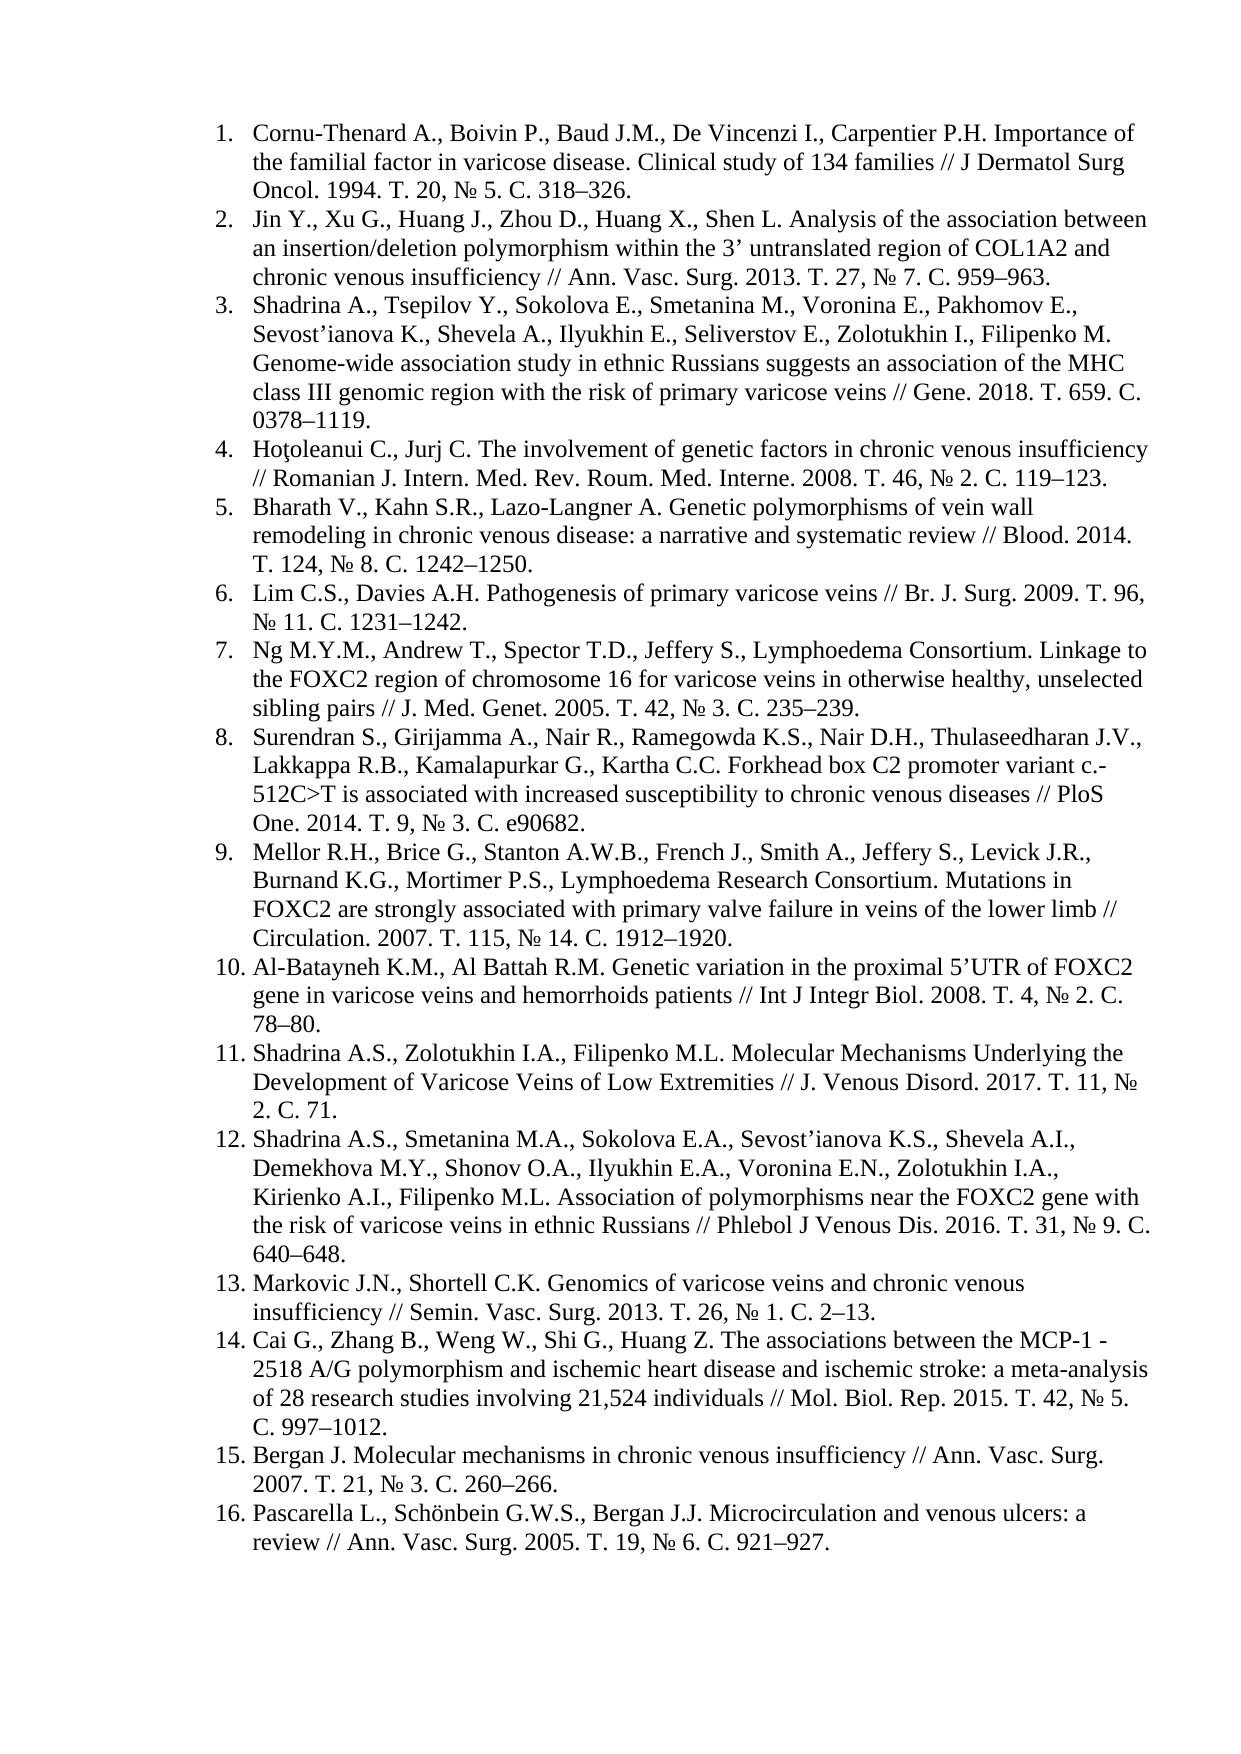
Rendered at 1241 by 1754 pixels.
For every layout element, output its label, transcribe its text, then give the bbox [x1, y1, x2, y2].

list Shadrina A.S., Zolotukhin I.A., Filipenko M.L. Molecular Mechanisms Underlying the Development of Varicose Veins of Low Extremities // J. Venous Disord. 2017. Т. 11, № 2. С. 71. [215, 1038, 1152, 1124]
list Surendran S., Girijamma A., Nair R., Ramegowda K.S., Nair D.H., Thulaseedharan J.V., Lakkappa R.B., Kamalapurkar G., Kartha C.C. Forkhead box C2 promoter variant c.-512C>T is associated with increased susceptibility to chronic venous diseases // PloS One. 2014. Т. 9, № 3. С. e90682. [215, 722, 1152, 837]
list Al-Batayneh K.M., Al Battah R.M. Genetic variation in the proximal 5’UTR of FOXC2 gene in varicose veins and hemorrhoids patients // Int J Integr Biol. 2008. Т. 4, № 2. С. 78–80. [215, 952, 1152, 1038]
list Mellor R.H., Brice G., Stanton A.W.B., French J., Smith A., Jeffery S., Levick J.R., Burnand K.G., Mortimer P.S., Lymphoedema Research Consortium. Mutations in FOXC2 are strongly associated with primary valve failure in veins of the lower limb // Circulation. 2007. Т. 115, № 14. С. 1912–1920. [215, 837, 1152, 952]
list Hoţoleanui C., Jurj C. The involvement of genetic factors in chronic venous insufficiency // Romanian J. Intern. Med. Rev. Roum. Med. Interne. 2008. Т. 46, № 2. С. 119–123. [215, 434, 1152, 492]
list Markovic J.N., Shortell C.K. Genomics of varicose veins and chronic venous insufficiency // Semin. Vasc. Surg. 2013. Т. 26, № 1. С. 2–13. [215, 1268, 1152, 1326]
list Ng M.Y.M., Andrew T., Spector T.D., Jeffery S., Lymphoedema Consortium. Linkage to the FOXC2 region of chromosome 16 for varicose veins in otherwise healthy, unselected sibling pairs // J. Med. Genet. 2005. Т. 42, № 3. С. 235–239. [215, 636, 1152, 722]
list Lim C.S., Davies A.H. Pathogenesis of primary varicose veins // Br. J. Surg. 2009. Т. 96, № 11. С. 1231–1242. [215, 578, 1152, 636]
list Shadrina A., Tsepilov Y., Sokolova E., Smetanina M., Voronina E., Pakhomov E., Sevost’ianova K., Shevela A., Ilyukhin E., Seliverstov E., Zolotukhin I., Filipenko M. Genome-wide association study in ethnic Russians suggests an association of the MHC class III genomic region with the risk of primary varicose veins // Gene. 2018. Т. 659. С. 0378–1119. [215, 291, 1152, 434]
list Pascarella L., Schönbein G.W.S., Bergan J.J. Microcirculation and venous ulcers: a review // Ann. Vasc. Surg. 2005. Т. 19, № 6. С. 921–927. [215, 1498, 1152, 1556]
list Shadrina A.S., Smetanina M.A., Sokolova E.A., Sevost’ianova K.S., Shevela A.I., Demekhova M.Y., Shonov O.A., Ilyukhin E.A., Voronina E.N., Zolotukhin I.A., Kirienko A.I., Filipenko M.L. Association of polymorphisms near the FOXC2 gene with the risk of varicose veins in ethnic Russians // Phlebol J Venous Dis. 2016. Т. 31, № 9. С. 640–648. [215, 1124, 1152, 1268]
list Cai G., Zhang B., Weng W., Shi G., Huang Z. The associations between the MCP-1 -2518 A/G polymorphism and ischemic heart disease and ischemic stroke: a meta-analysis of 28 research studies involving 21,524 individuals // Mol. Biol. Rep. 2015. Т. 42, № 5. С. 997–1012. [215, 1326, 1152, 1441]
list Bergan J. Molecular mechanisms in chronic venous insufficiency // Ann. Vasc. Surg. 2007. Т. 21, № 3. С. 260–266. [215, 1441, 1152, 1498]
list Jin Y., Xu G., Huang J., Zhou D., Huang X., Shen L. Analysis of the association between an insertion/deletion polymorphism within the 3’ untranslated region of COL1A2 and chronic venous insufficiency // Ann. Vasc. Surg. 2013. Т. 27, № 7. С. 959–963. [215, 204, 1152, 291]
list Bharath V., Kahn S.R., Lazo-Langner A. Genetic polymorphisms of vein wall remodeling in chronic venous disease: a narrative and systematic review // Blood. 2014. Т. 124, № 8. С. 1242–1250. [215, 492, 1152, 578]
list Cornu-Thenard A., Boivin P., Baud J.M., De Vincenzi I., Carpentier P.H. Importance of the familial factor in varicose disease. Clinical study of 134 families // J Dermatol Surg Oncol. 1994. Т. 20, № 5. С. 318–326. [215, 118, 1152, 204]
